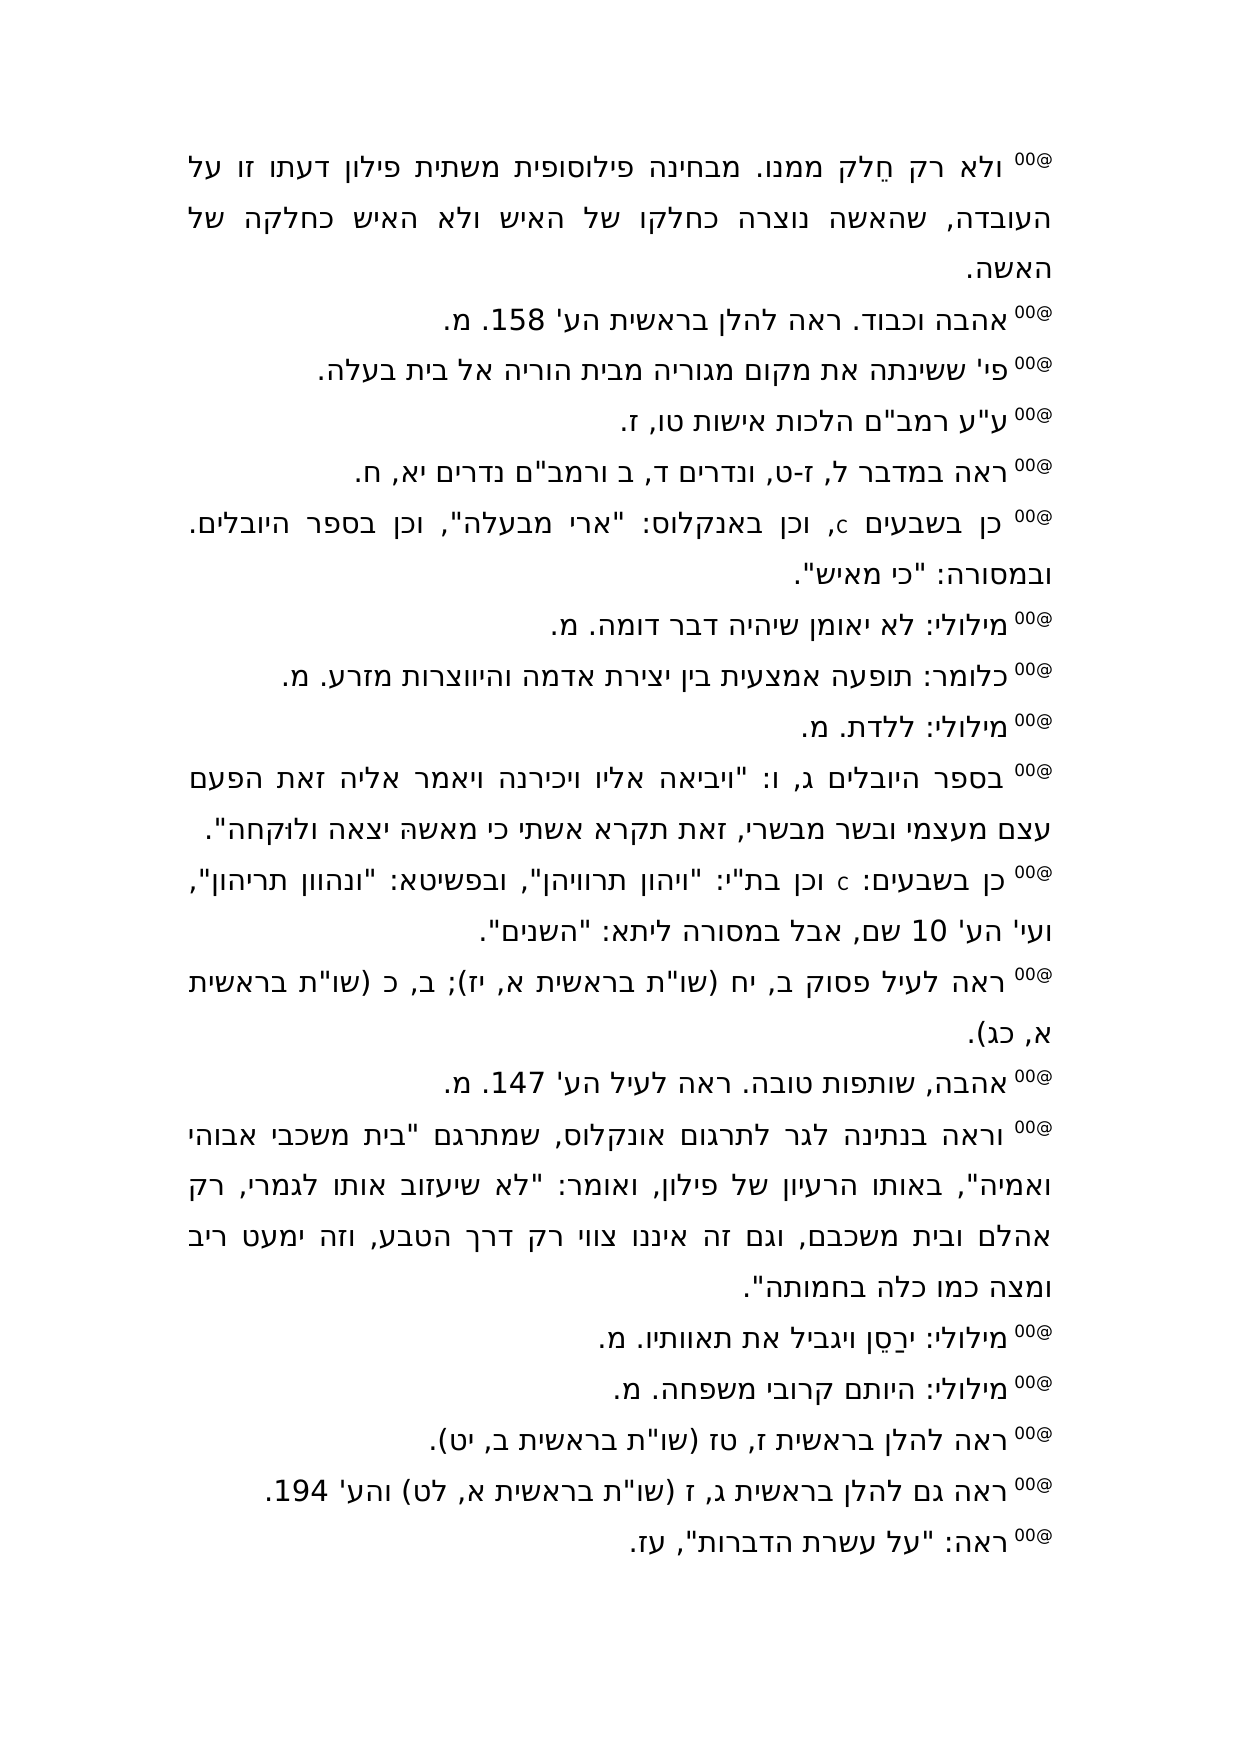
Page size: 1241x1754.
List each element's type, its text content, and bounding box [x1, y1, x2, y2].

text @00 ראה לעיל פסוק ב, יח (שו"ת בראשית א, יז); ב, כ (שו"ת בראשית א, כג). [187, 965, 1053, 1050]
text @00 ראה גם להלן בראשית ג, ז (שו"ת בראשית א, לט) והע' 194. [187, 1474, 1053, 1508]
text @00 מילולי: ללדת. מ. [187, 710, 1053, 744]
text @00 ראה במדבר ל, ז-ט, ונדרים ד, ב ורמב"ם נדרים יא, ח. [187, 456, 1053, 489]
text @00 פי' ששינתה את מקום מגוריה מבית הוריה אל בית בעלה. [187, 354, 1053, 388]
text @00 כלומר: תופעה אמצעית בין יצירת אדמה והיווצרות מזרע. מ. [187, 659, 1053, 693]
text @00 אהבה, שותפות טובה. ראה לעיל הע' 147. מ. [187, 1067, 1053, 1101]
text @00 ראה להלן בראשית ז, טז (שו"ת בראשית ב, יט). [187, 1423, 1053, 1457]
text @00 ולא רק חֵלק ממנו. מבחינה פילוסופית משתית פילון דעתו זו על העובדה, שהאשה נוצרה כחלקו של האיש ולא האיש כחלקה של האשה. [187, 150, 1053, 286]
text @00 מילולי: היותם קרובי משפחה. מ. [187, 1372, 1053, 1406]
text @00 וראה בנתינה לגר לתרגום אונקלוס, שמתרגם "בית משכבי אבוהי ואמיה", באותו הרעיון של פילון, ואומר: "לא שיעזוב אותו לגמרי, רק אהלם ובית משכבם, וגם זה איננו צווי רק דרך הטבע, וזה ימעט ריב ומצה כמו כלה בחמותה". [187, 1118, 1053, 1304]
text @00 אהבה וכבוד. ראה להלן בראשית הע' 158. מ. [187, 303, 1053, 337]
text @00 כן בשבעים: C וכן בת"י: "ויהון תרוויהן", ובפשיטא: "ונהוון תריהון", ועי' הע' 10 שם, אבל במסורה ליתא: "השנים". [187, 863, 1053, 948]
text @00 כן בשבעים C, וכן באנקלוס: "ארי מבעלה", וכן בספר היובלים. ובמסורה: "כי מאיש". [187, 507, 1053, 591]
text @00 ע"ע רמב"ם הלכות אישות טו, ז. [187, 405, 1053, 439]
text @00 ראה: "על עשרת הדברות", עז. [187, 1525, 1053, 1559]
text @00 מילולי: לא יאומן שיהיה דבר דומה. מ. [187, 608, 1053, 642]
text @00 בספר היובלים ג, ו: "ויביאה אליו ויכירנה ויאמר אליה זאת הפעם עצם מעצמי ובשר מבשרי, זאת תקרא אשתי כי מאשהּ יצאה ולוּקחה". [187, 761, 1053, 846]
text @00 מילולי: ירַסֵן ויגביל את תאוותיו. מ. [187, 1322, 1053, 1356]
